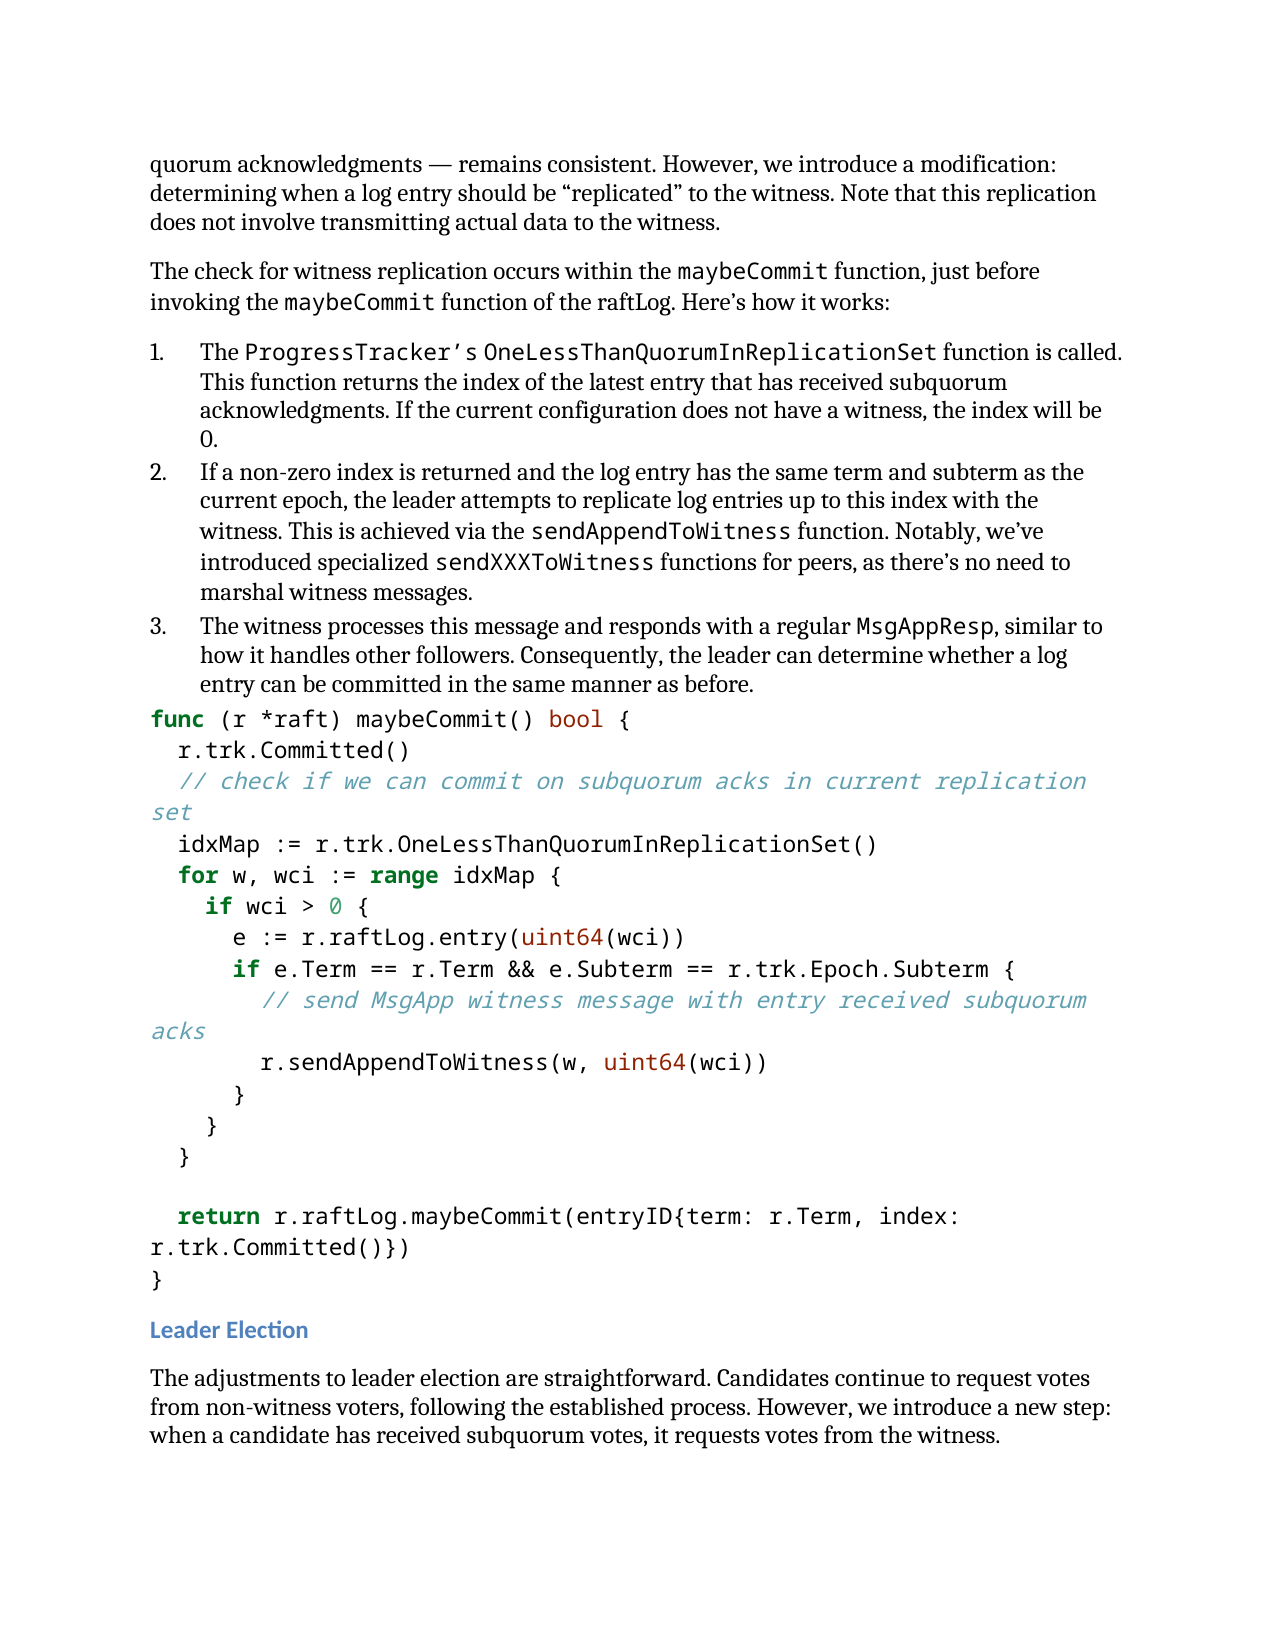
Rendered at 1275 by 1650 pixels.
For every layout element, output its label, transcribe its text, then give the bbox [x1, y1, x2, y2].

subtitle Leader Election [150, 1314, 1125, 1345]
text The check for witness replication occurs within the maybeCommit function, just before invoking the maybeCommit function of the raftLog. Here’s how it works: [150, 255, 1125, 317]
list The witness processes this message and responds with a regular MsgAppResp, similar to how it handles other followers. Consequently, the leader can determine whether a log entry can be committed in the same manner as before. [150, 610, 1125, 699]
list The ProgressTracker’s OneLessThanQuorumInReplicationSet function is called. This function returns the index of the latest entry that has received subquorum acknowledgments. If the current configuration does not have a witness, the index will be 0. [150, 336, 1125, 454]
text func (r *raft) maybeCommit() bool { r.trk.Committed() // check if we can commit on subquorum acks in current replication set idxMap := r.trk.OneLessThanQuorumInReplicationSet() for w, wci := range idxMap { if wci > 0 { e := r.raftLog.entry(uint64(wci)) if e.Term == r.Term && e.Subterm == r.trk.Epoch.Subterm { // send MsgApp witness message with entry received subquorum acks r.sendAppendToWitness(w, uint64(wci)) } } } return r.raftLog.maybeCommit(entryID{term: r.Term, index: r.trk.Committed()}) } [150, 702, 1125, 1294]
text The adjustments to leader election are straightforward. Candidates continue to request votes from non-witness voters, following the established process. However, we introduce a new step: when a candidate has received subquorum votes, it requests votes from the witness. [150, 1364, 1125, 1450]
